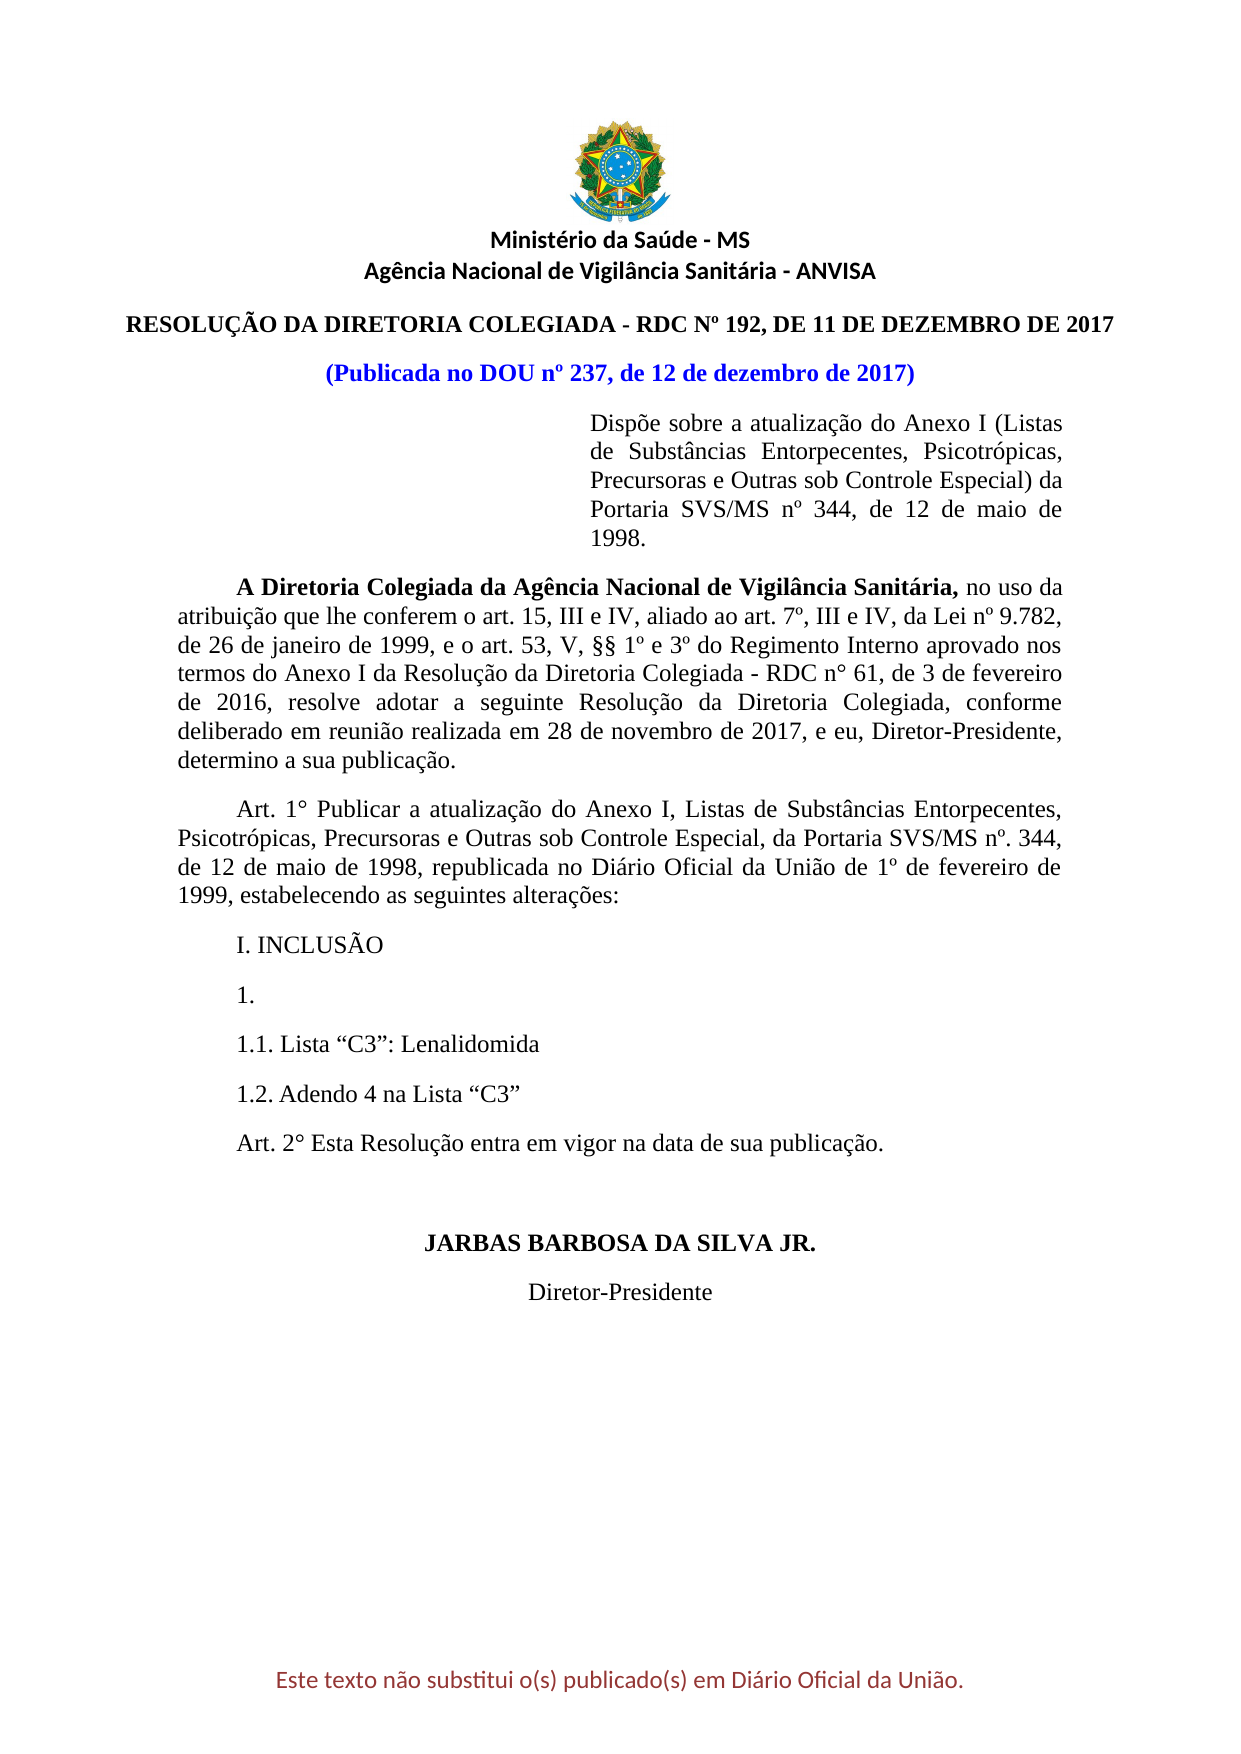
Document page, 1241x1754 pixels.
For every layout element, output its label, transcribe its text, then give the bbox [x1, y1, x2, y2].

text 1.2. Adendo 4 na Lista “C3” [177, 1079, 1063, 1108]
text Art. 1° Publicar a atualização do Anexo I, Listas de Substâncias Entorpecentes, Psicotrópicas, Precursoras e Outras sob Controle Especial, da Portaria SVS/MS nº. 344, de 12 de maio de 1998, republicada no Diário Oficial da União de 1º de fevereiro de 1999, estabelecendo as seguintes alterações: [177, 794, 1063, 909]
text Dispõe sobre a atualização do Anexo I (Listas de Substâncias Entorpecentes, Psicotrópicas, Precursoras e Outras sob Controle Especial) da Portaria SVS/MS nº 344, de 12 de maio de 1998. [590, 408, 1063, 551]
text JARBAS BARBOSA DA SILVA JR. [177, 1228, 1063, 1256]
text I. INCLUSÃO [177, 930, 1063, 959]
text A Diretoria Colegiada da Agência Nacional de Vigilância Sanitária, no uso da atribuição que lhe conferem o art. 15, III e IV, aliado ao art. 7º, III e IV, da Lei nº 9.782, de 26 de janeiro de 1999, e o art. 53, V, §§ 1º e 3º do Regimento Interno aprovado nos termos do Anexo I da Resolução da Diretoria Colegiada - RDC n° 61, de 3 de fevereiro de 2016, resolve adotar a seguinte Resolução da Diretoria Colegiada, conforme deliberado em reunião realizada em 28 de novembro de 2017, e eu, Diretor-Presidente, determino a sua publicação. [177, 572, 1063, 773]
text 1. [236, 980, 1063, 1008]
text (Publicada no DOU nº 237, de 12 de dezembro de 2017) [177, 358, 1063, 387]
text Diretor-Presidente [177, 1277, 1063, 1306]
text RESOLUÇÃO DA DIRETORIA COLEGIADA - RDC Nº 192, DE 11 DE DEZEMBRO DE 2017 [118, 309, 1122, 337]
text Art. 2° Esta Resolução entra em vigor na data de sua publicação. [177, 1128, 1063, 1157]
text 1.1. Lista “C3”: Lenalidomida [177, 1029, 1063, 1058]
picture [566, 118, 674, 225]
